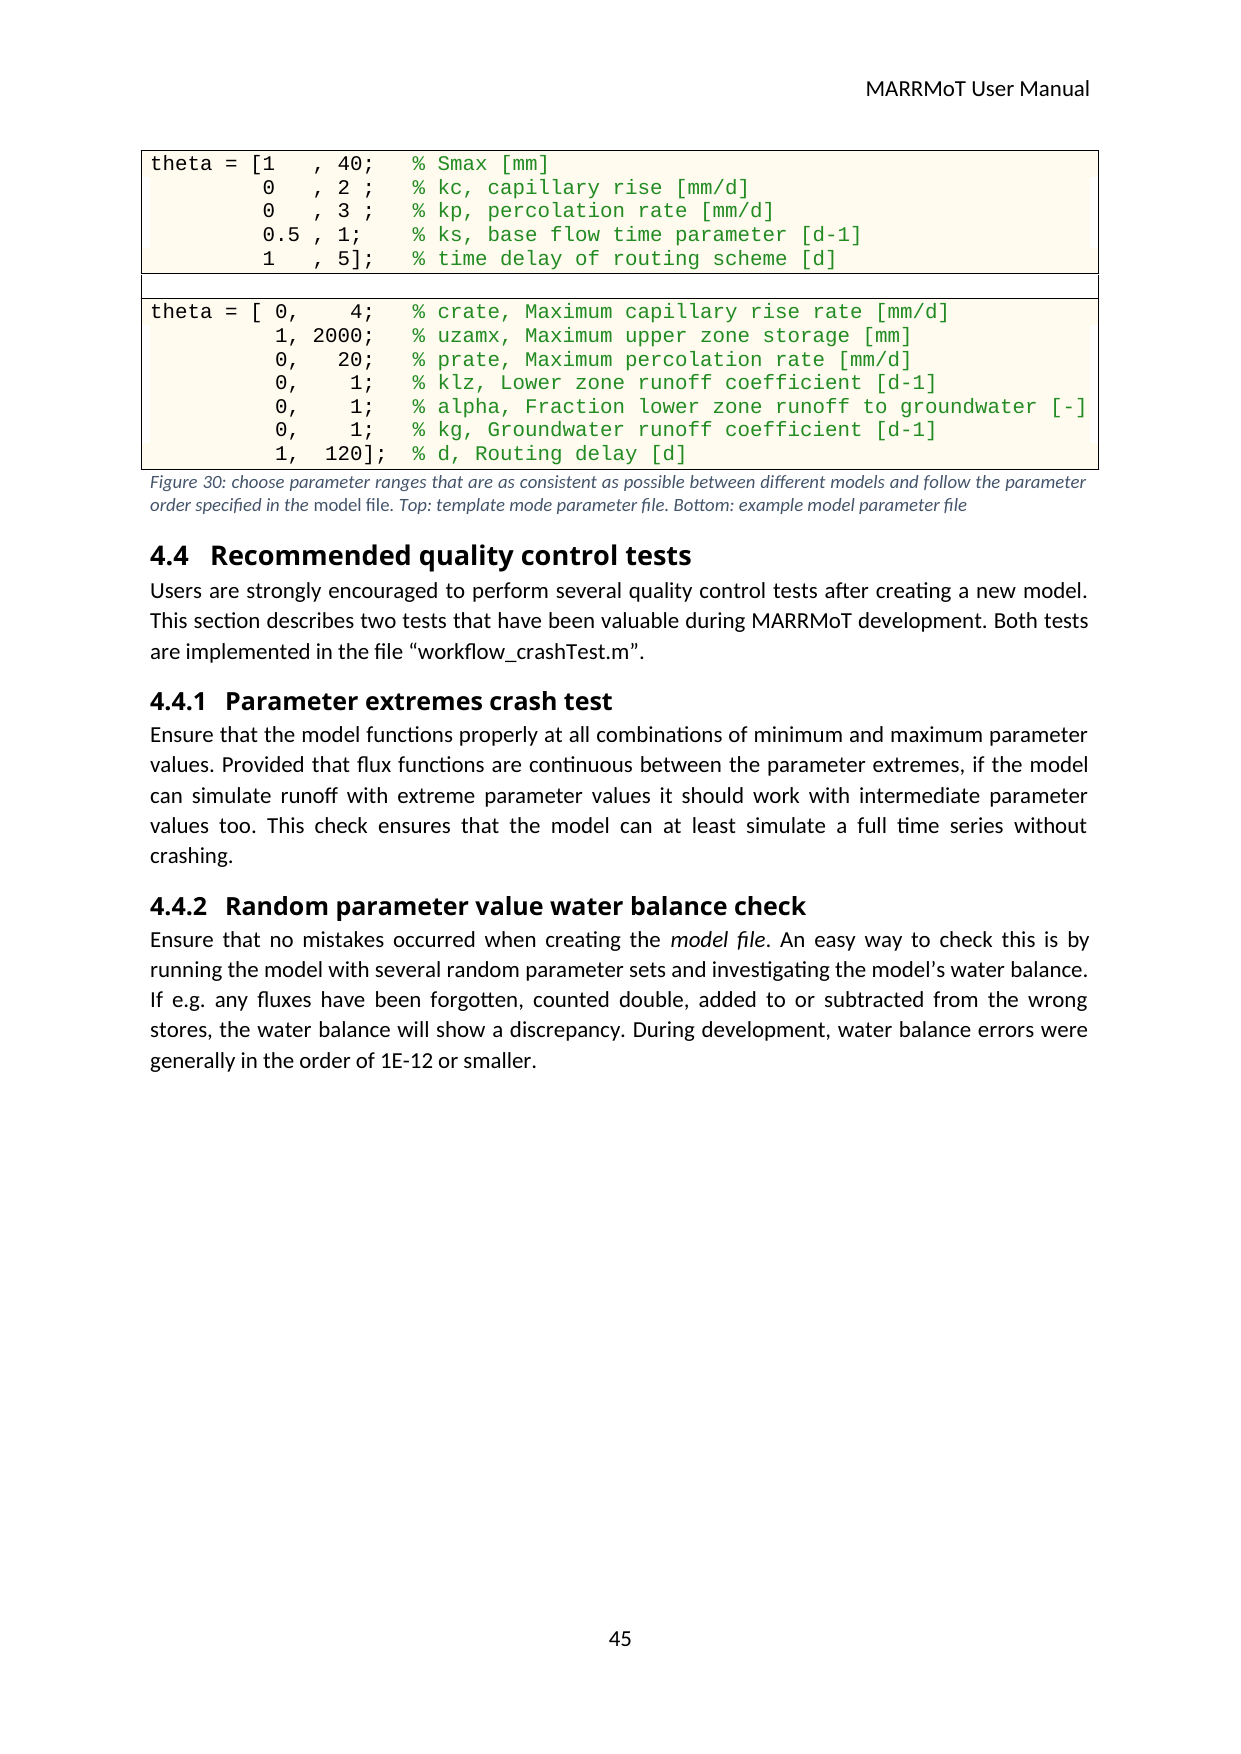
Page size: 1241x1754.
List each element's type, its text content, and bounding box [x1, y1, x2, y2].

text 0 , 2 ; % kc, capillary rise [mm/d] [150, 177, 1090, 200]
text theta = [ 0, 4; % crate, Maximum capillary rise rate [mm/d] [142, 299, 1098, 325]
text 0, 1; % klz, Lower zone runoff coefficient [d-1] [150, 372, 1090, 396]
subtitle Recommended quality control tests [150, 537, 1090, 573]
text Figure 30: choose parameter ranges that are as consistent as possible between different models and follow the parameter order specified in the model file. Top: template mode parameter file. Bottom: example model parameter file [150, 470, 1090, 516]
text 0 , 3 ; % kp, percolation rate [mm/d] [150, 200, 1090, 224]
subtitle Parameter extremes crash test [150, 684, 1090, 718]
text Ensure that no mistakes occurred when creating the model file. An easy way to check this is by running the model with several random parameter sets and investigating the model’s water balance. If e.g. any fluxes have been forgotten, counted double, added to or subtracted from the wrong stores, the water balance will show a discrepancy. During development, water balance errors were generally in the order of 1E-12 or smaller. [150, 925, 1090, 1074]
text Ensure that the model functions properly at all combinations of minimum and maximum parameter values. Provided that flux functions are continuous between the parameter extremes, if the model can simulate runoff with extreme parameter values it should work with intermediate parameter values too. This check ensures that the model can at least simulate a full time series without crashing. [150, 720, 1090, 869]
text 0, 1; % kg, Groundwater runoff coefficient [d-1] [150, 419, 1090, 440]
text 1 , 5]; % time delay of routing scheme [d] [142, 244, 1098, 273]
text 0, 1; % alpha, Fraction lower zone runoff to groundwater [-] [150, 396, 1090, 419]
subtitle Random parameter value water balance check [150, 888, 1090, 922]
text theta = [1 , 40; % Smax [mm] [142, 151, 1098, 177]
text Users are strongly encouraged to perform several quality control tests after creating a new model. This section describes two tests that have been valuable during MARRMoT development. Both tests are implemented in the file “workflow_crashTest.m”. [150, 576, 1090, 665]
text 0.5 , 1; % ks, base flow time parameter [d-1] [150, 224, 1090, 244]
text 1, 120]; % d, Routing delay [d] [142, 440, 1098, 469]
text 0, 20; % prate, Maximum percolation rate [mm/d] [150, 348, 1090, 372]
text 1, 2000; % uzamx, Maximum upper zone storage [mm] [150, 325, 1090, 348]
